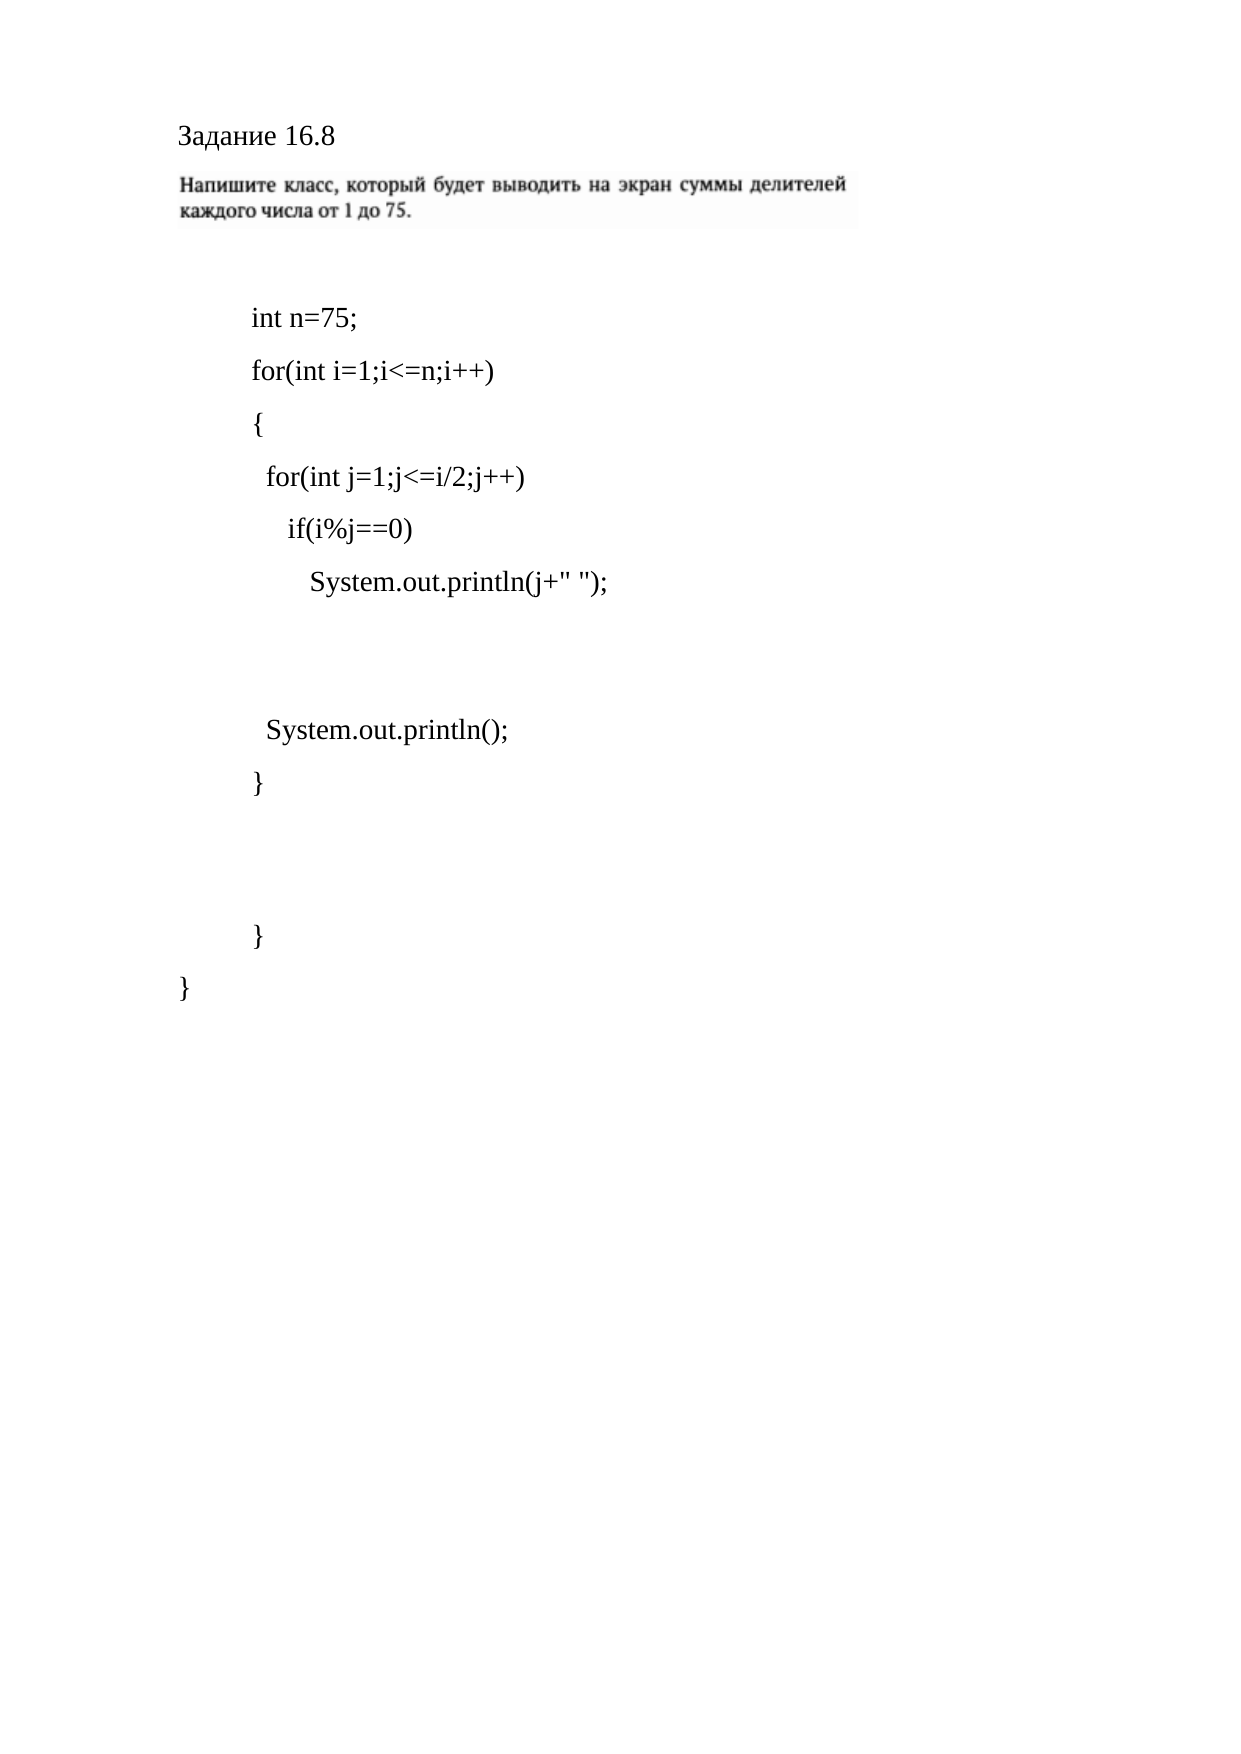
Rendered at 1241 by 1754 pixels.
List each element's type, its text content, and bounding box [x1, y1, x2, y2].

text for(int j=1;j<=i/2;j++) [177, 459, 1152, 492]
text System.out.println(); [177, 712, 1152, 745]
text for(int i=1;i<=n;i++) [177, 353, 1152, 387]
text } [177, 970, 1152, 1004]
text System.out.println(j+" "); [177, 564, 1152, 598]
text int n=75; [177, 300, 1152, 334]
picture [177, 171, 859, 229]
text if(i%j==0) [177, 512, 1152, 545]
text } [177, 765, 1152, 798]
text { [177, 406, 1152, 439]
text Задание 16.8 [177, 118, 1152, 152]
text } [177, 918, 1152, 951]
